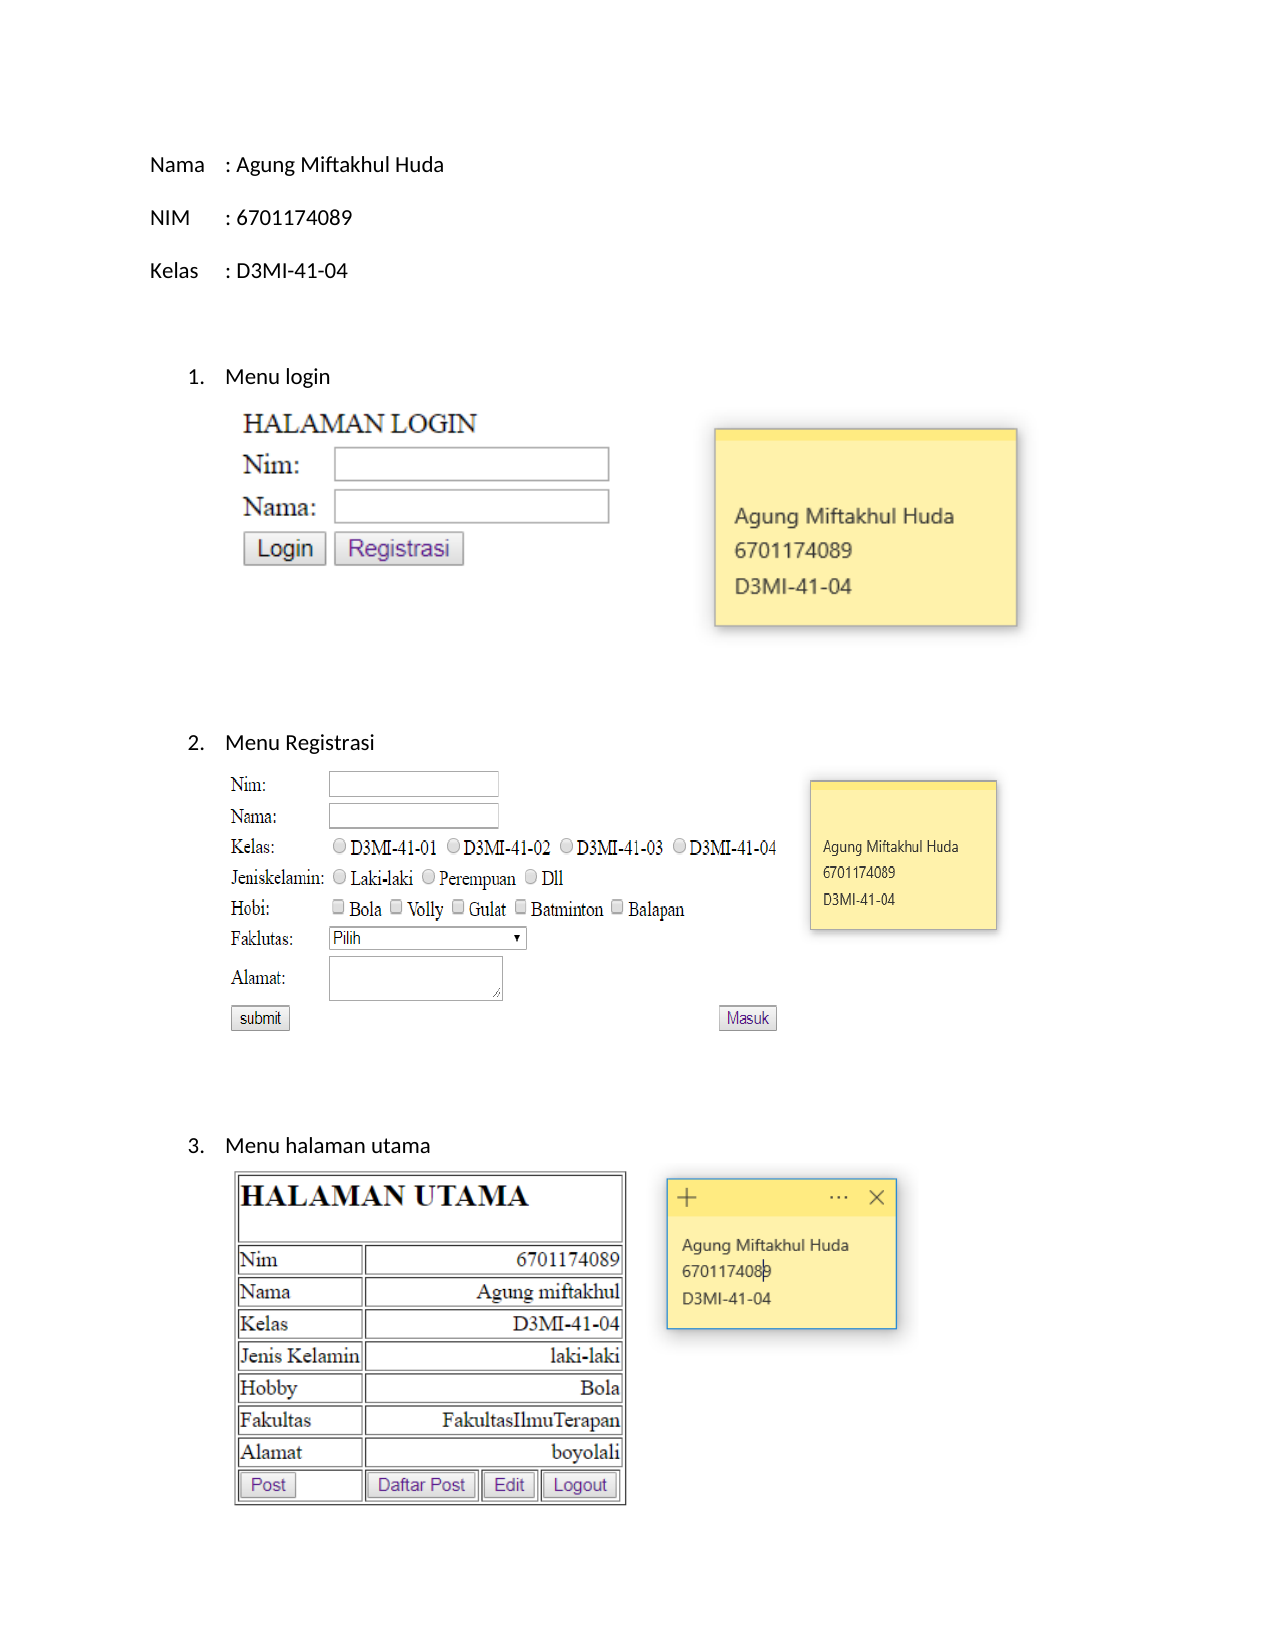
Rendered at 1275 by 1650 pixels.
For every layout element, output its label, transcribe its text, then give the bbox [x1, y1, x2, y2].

list Menu halaman utama [187, 1131, 1125, 1159]
text NIM : 6701174089 [150, 203, 1125, 231]
list Menu login [187, 362, 1125, 390]
text Kelas : D3MI-41-04 [150, 256, 1125, 284]
list Menu Registrasi [187, 728, 1125, 756]
text Nama : Agung Miftakhul Huda [150, 150, 1125, 178]
picture [222, 763, 1020, 1097]
picture [225, 1163, 919, 1520]
picture [225, 394, 1046, 724]
